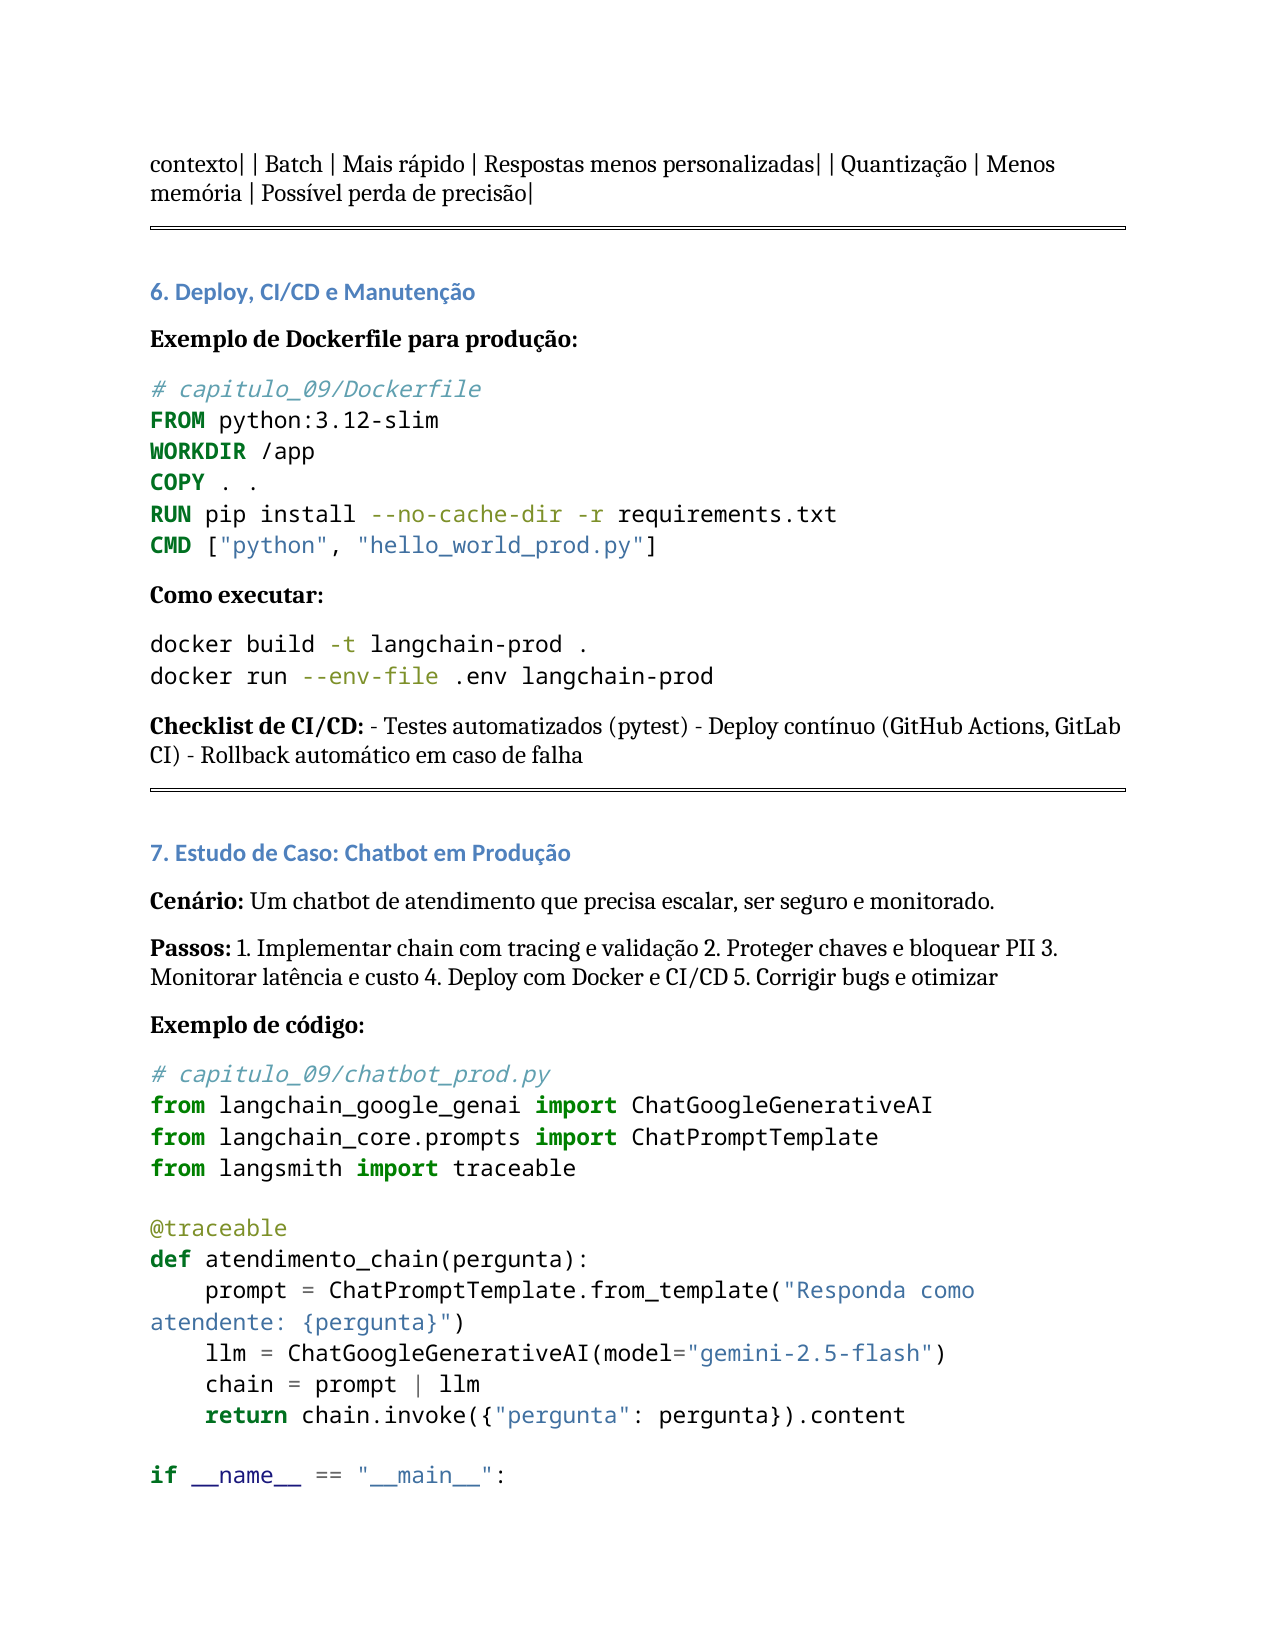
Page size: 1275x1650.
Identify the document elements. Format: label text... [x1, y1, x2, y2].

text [150, 150, 1125, 207]
text # capitulo_09/Dockerfile FROM python:3.12-slim WORKDIR /app COPY . . RUN pip install --no-cache-dir -r requirements.txt CMD ["python", "hello_world_prod.py"] [150, 373, 1125, 560]
text docker build -t langchain-prod . docker run --env-file .env langchain-prod [150, 628, 1125, 691]
subtitle 6. Deploy, CI/CD e Manutenção [150, 276, 1125, 306]
text Exemplo de Dockerfile para produção: [150, 325, 1125, 354]
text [150, 1058, 1125, 1491]
text Cenário: Um chatbot de atendimento que precisa escalar, ser seguro e monitorado. [150, 887, 1125, 916]
text Como executar: [150, 581, 1125, 610]
text Passos: 1. Implementar chain com tracing e validação 2. Proteger chaves e bloquear PII 3. Monitorar latência e custo 4. Deploy com Docker e CI/CD 5. Corrigir bugs e otimizar [150, 934, 1125, 992]
subtitle 7. Estudo de Caso: Chatbot em Produção [150, 838, 1125, 868]
text Exemplo de código: [150, 1011, 1125, 1039]
text Checklist de CI/CD: - Testes automatizados (pytest) - Deploy contínuo (GitHub Actions, GitLab CI) - Rollback automático em caso de falha [150, 712, 1125, 769]
